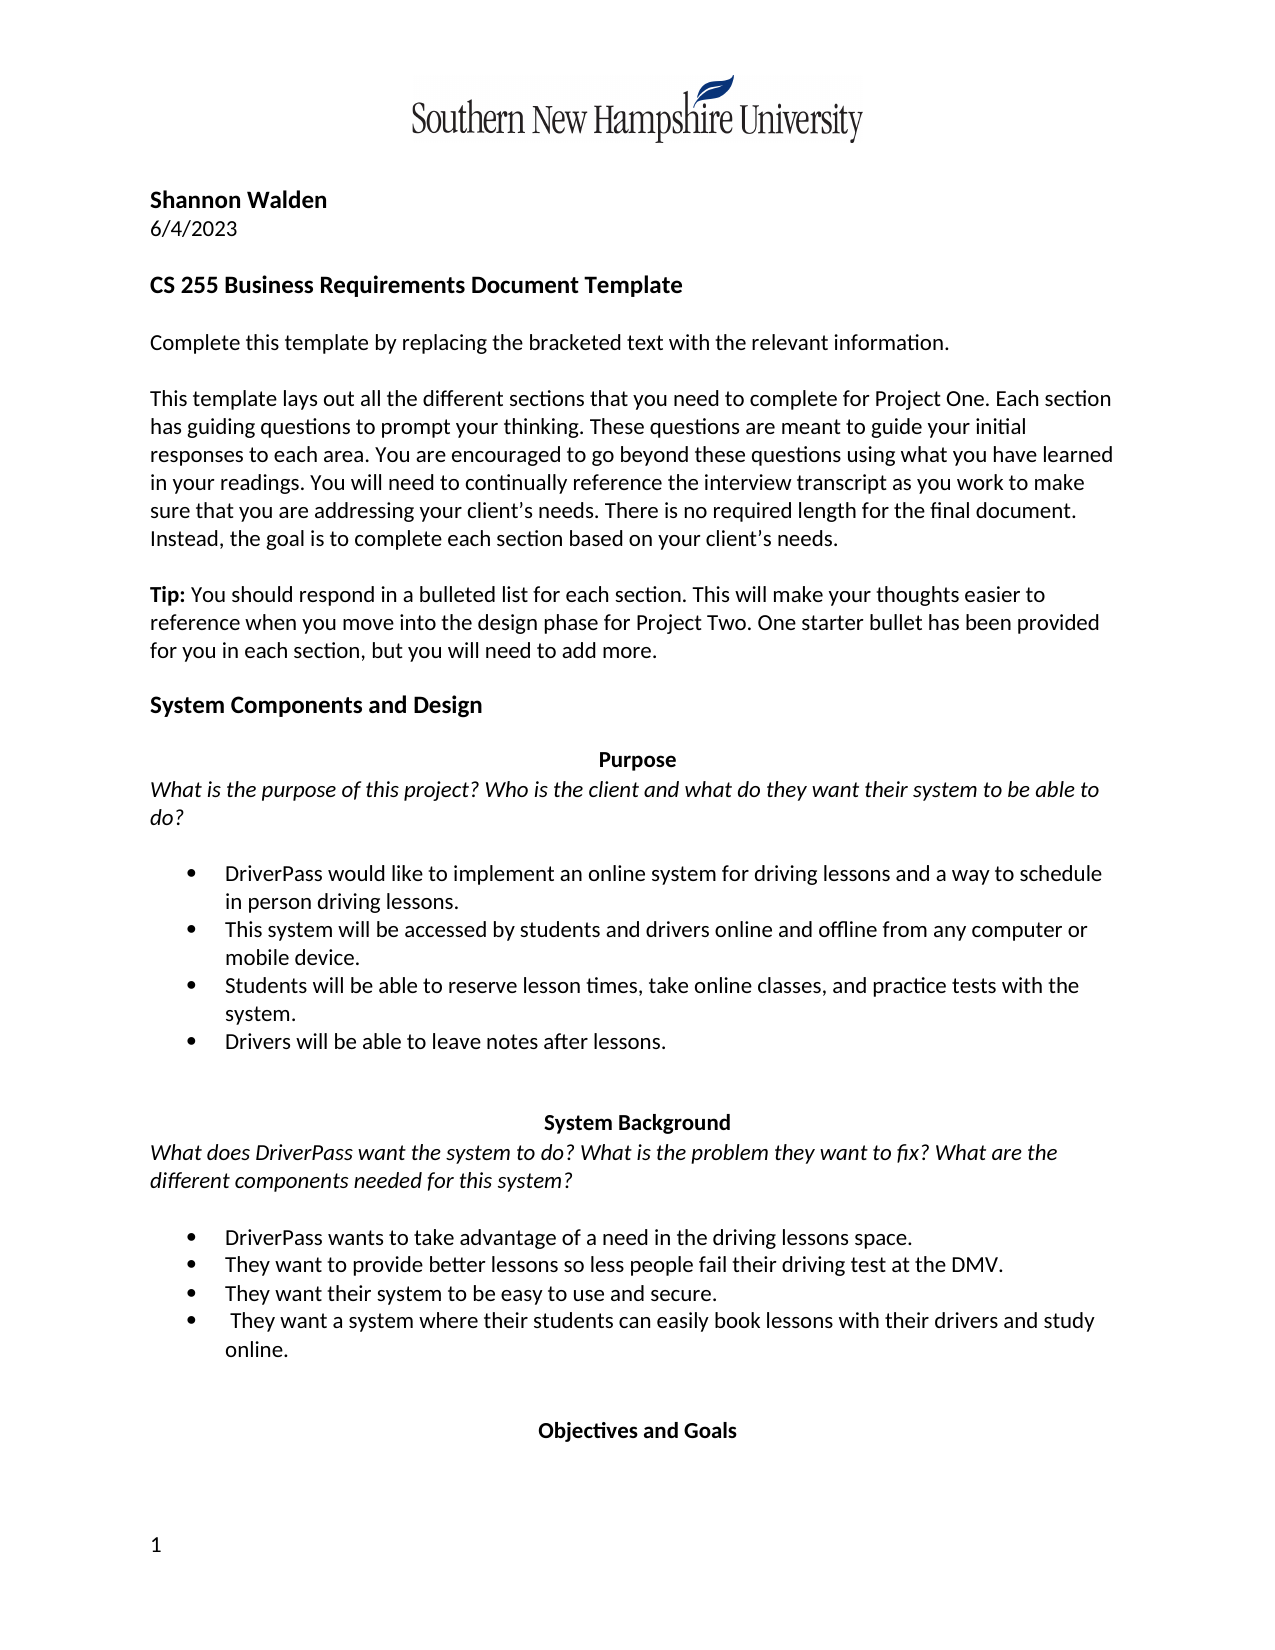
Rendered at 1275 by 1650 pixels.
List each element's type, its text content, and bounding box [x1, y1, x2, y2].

text What is the purpose of this project? Who is the client and what do they want their system to be able to do? [150, 775, 1125, 831]
list Students will be able to reserve lesson times, take online classes, and practice tests with the system. [187, 971, 1125, 1027]
list This system will be accessed by students and drivers online and offline from any computer or mobile device. [187, 915, 1125, 971]
subtitle CS 255 Business Requirements Document Template [150, 269, 1125, 300]
subtitle System Background [150, 1108, 1125, 1136]
picture [412, 75, 863, 143]
text 6/4/2023 [150, 214, 1125, 242]
list DriverPass wants to take advantage of a need in the driving lessons space. [187, 1223, 1125, 1251]
list They want their system to be easy to use and secure. [187, 1279, 1125, 1307]
list DriverPass would like to implement an online system for driving lessons and a way to schedule in person driving lessons. [187, 859, 1125, 915]
list Drivers will be able to leave notes after lessons. [187, 1027, 1125, 1055]
subtitle System Components and Design [150, 689, 1125, 720]
subtitle Objectives and Goals [150, 1416, 1125, 1444]
list They want to provide better lessons so less people fail their driving test at the DMV. [187, 1251, 1125, 1279]
text What does DriverPass want the system to do? What is the problem they want to fix? What are the different components needed for this system? [150, 1138, 1125, 1194]
list They want a system where their students can easily book lessons with their drivers and study online. [187, 1307, 1125, 1363]
text This template lays out all the different sections that you need to complete for Project One. Each section has guiding questions to prompt your thinking. These questions are meant to guide your initial responses to each area. You are encouraged to go beyond these questions using what you have learned in your readings. You will need to continually reference the interview transcript as you work to make sure that you are addressing your client’s needs. There is no required length for the final document. Instead, the goal is to complete each section based on your client’s needs. [150, 384, 1125, 552]
subtitle Shannon Walden [150, 184, 1125, 214]
subtitle Purpose [150, 745, 1125, 773]
text Complete this template by replacing the bracketed text with the relevant information. [150, 328, 1125, 356]
text Tip: You should respond in a bulleted list for each section. This will make your thoughts easier to reference when you move into the design phase for Project Two. One starter bullet has been provided for you in each section, but you will need to add more. [150, 580, 1125, 664]
